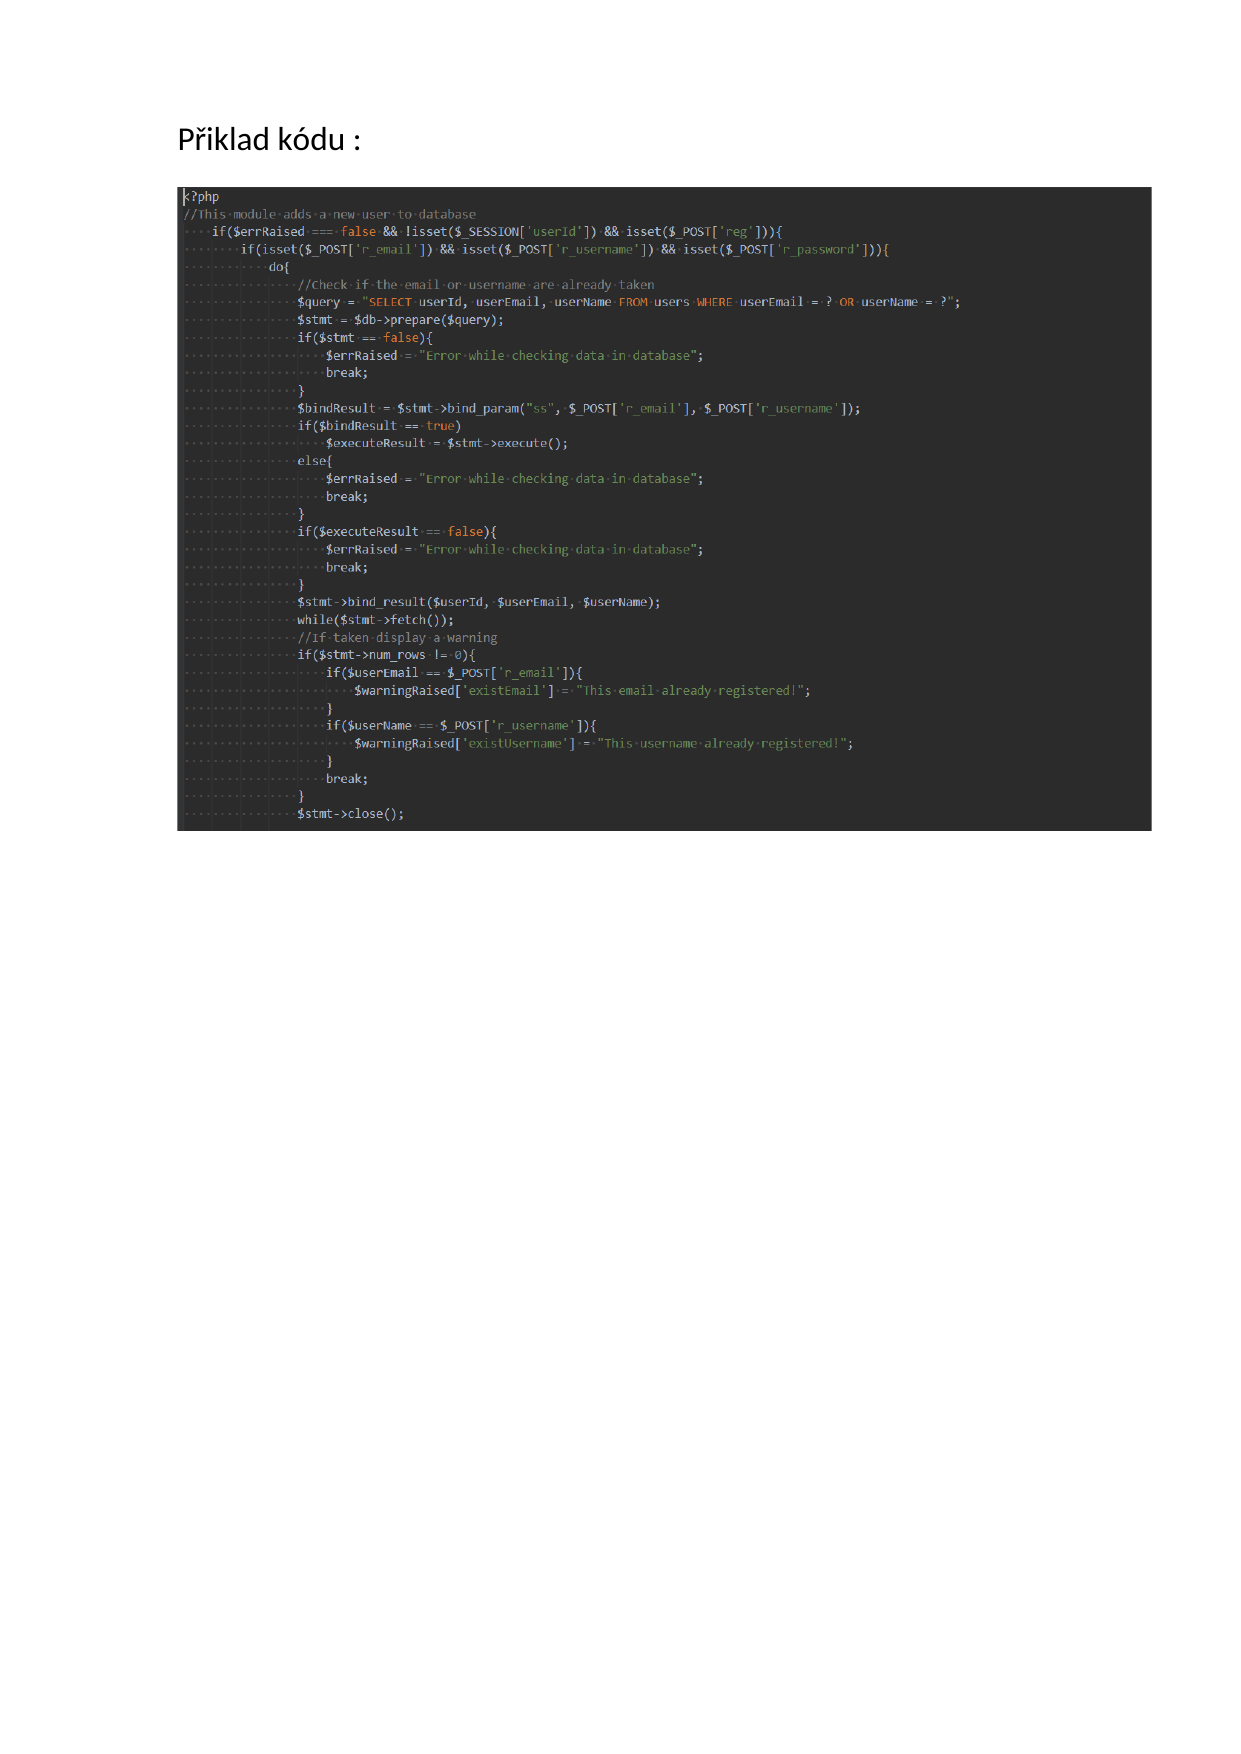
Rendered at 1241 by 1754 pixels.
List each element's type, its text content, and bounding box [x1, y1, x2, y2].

text Přiklad kódu : [177, 118, 1152, 159]
picture [177, 187, 1152, 831]
